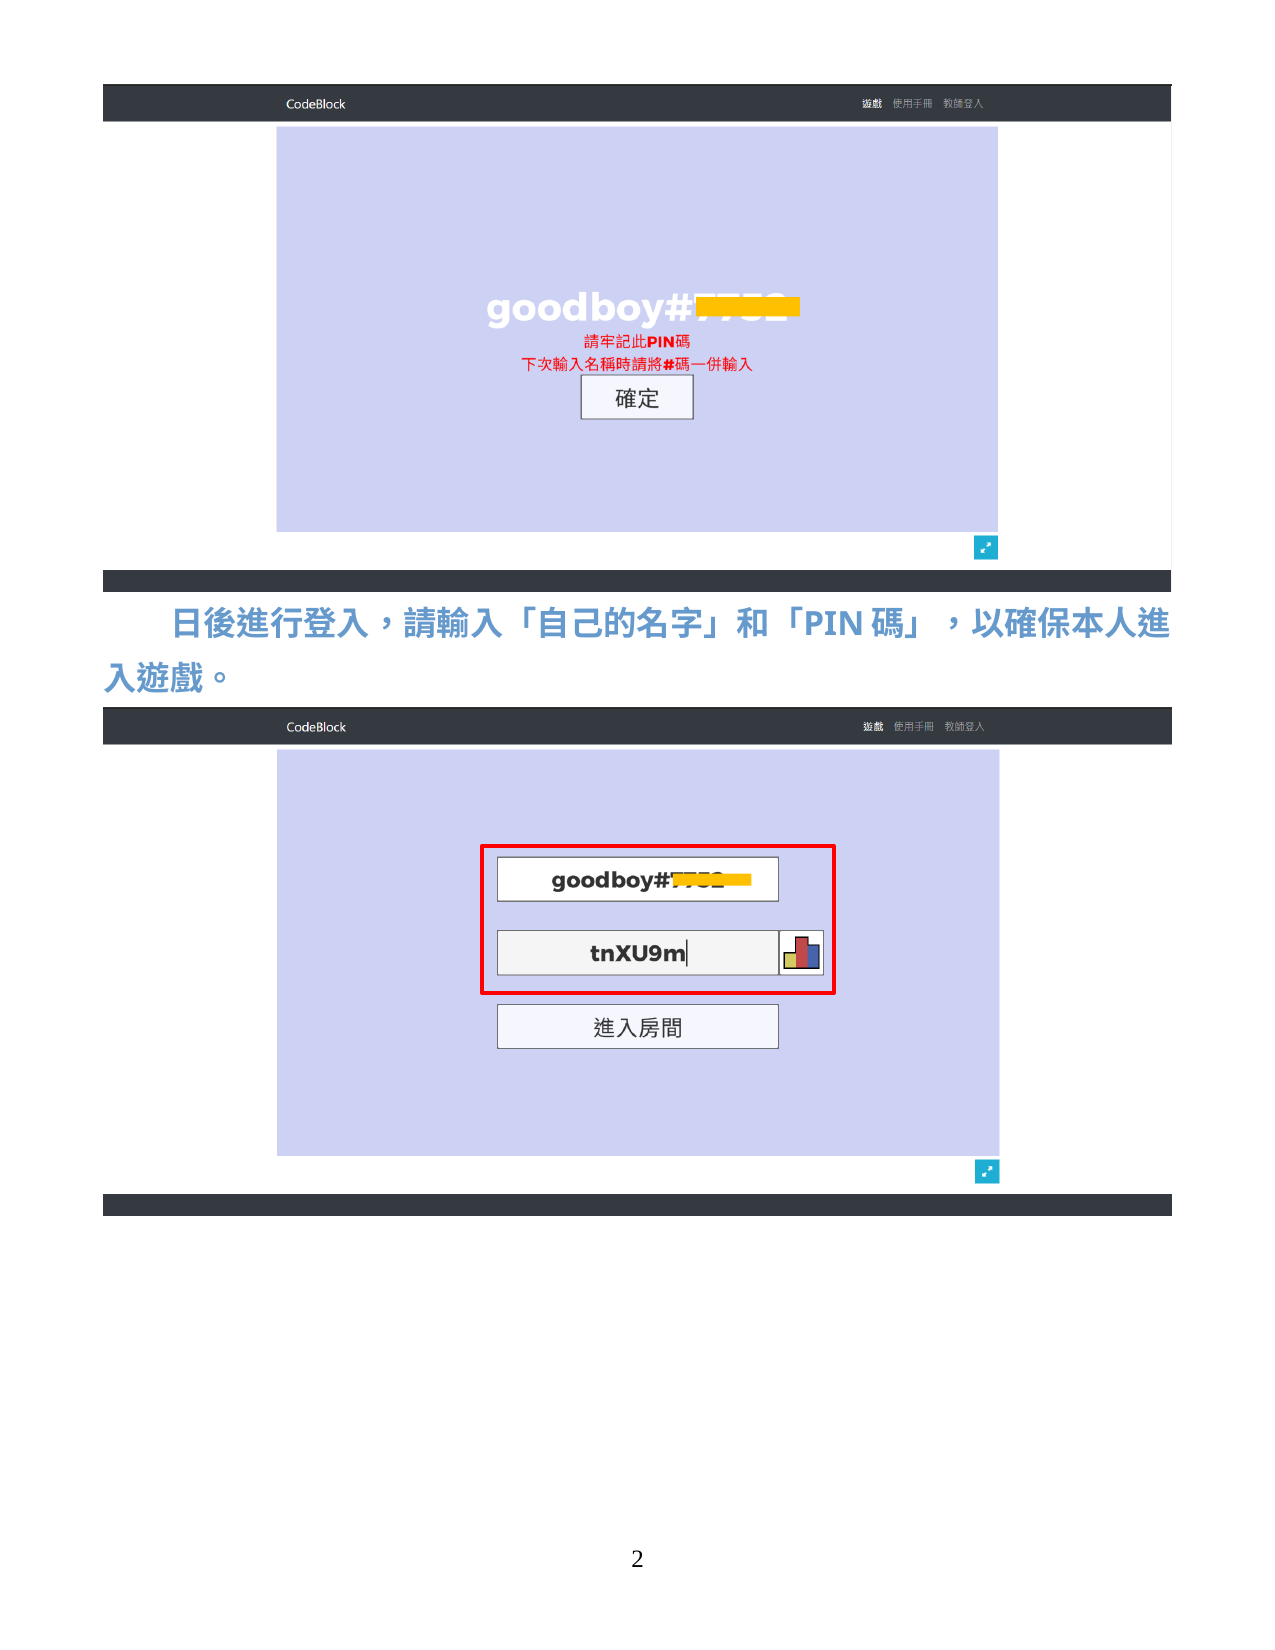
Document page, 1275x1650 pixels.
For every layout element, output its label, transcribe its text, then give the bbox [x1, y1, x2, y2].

picture [103, 84, 1172, 592]
list 日後進行登入，請輸入「自己的名字」和「PIN碼」，以確保本人進入遊戲。 [103, 596, 1172, 700]
picture [103, 707, 1172, 1216]
